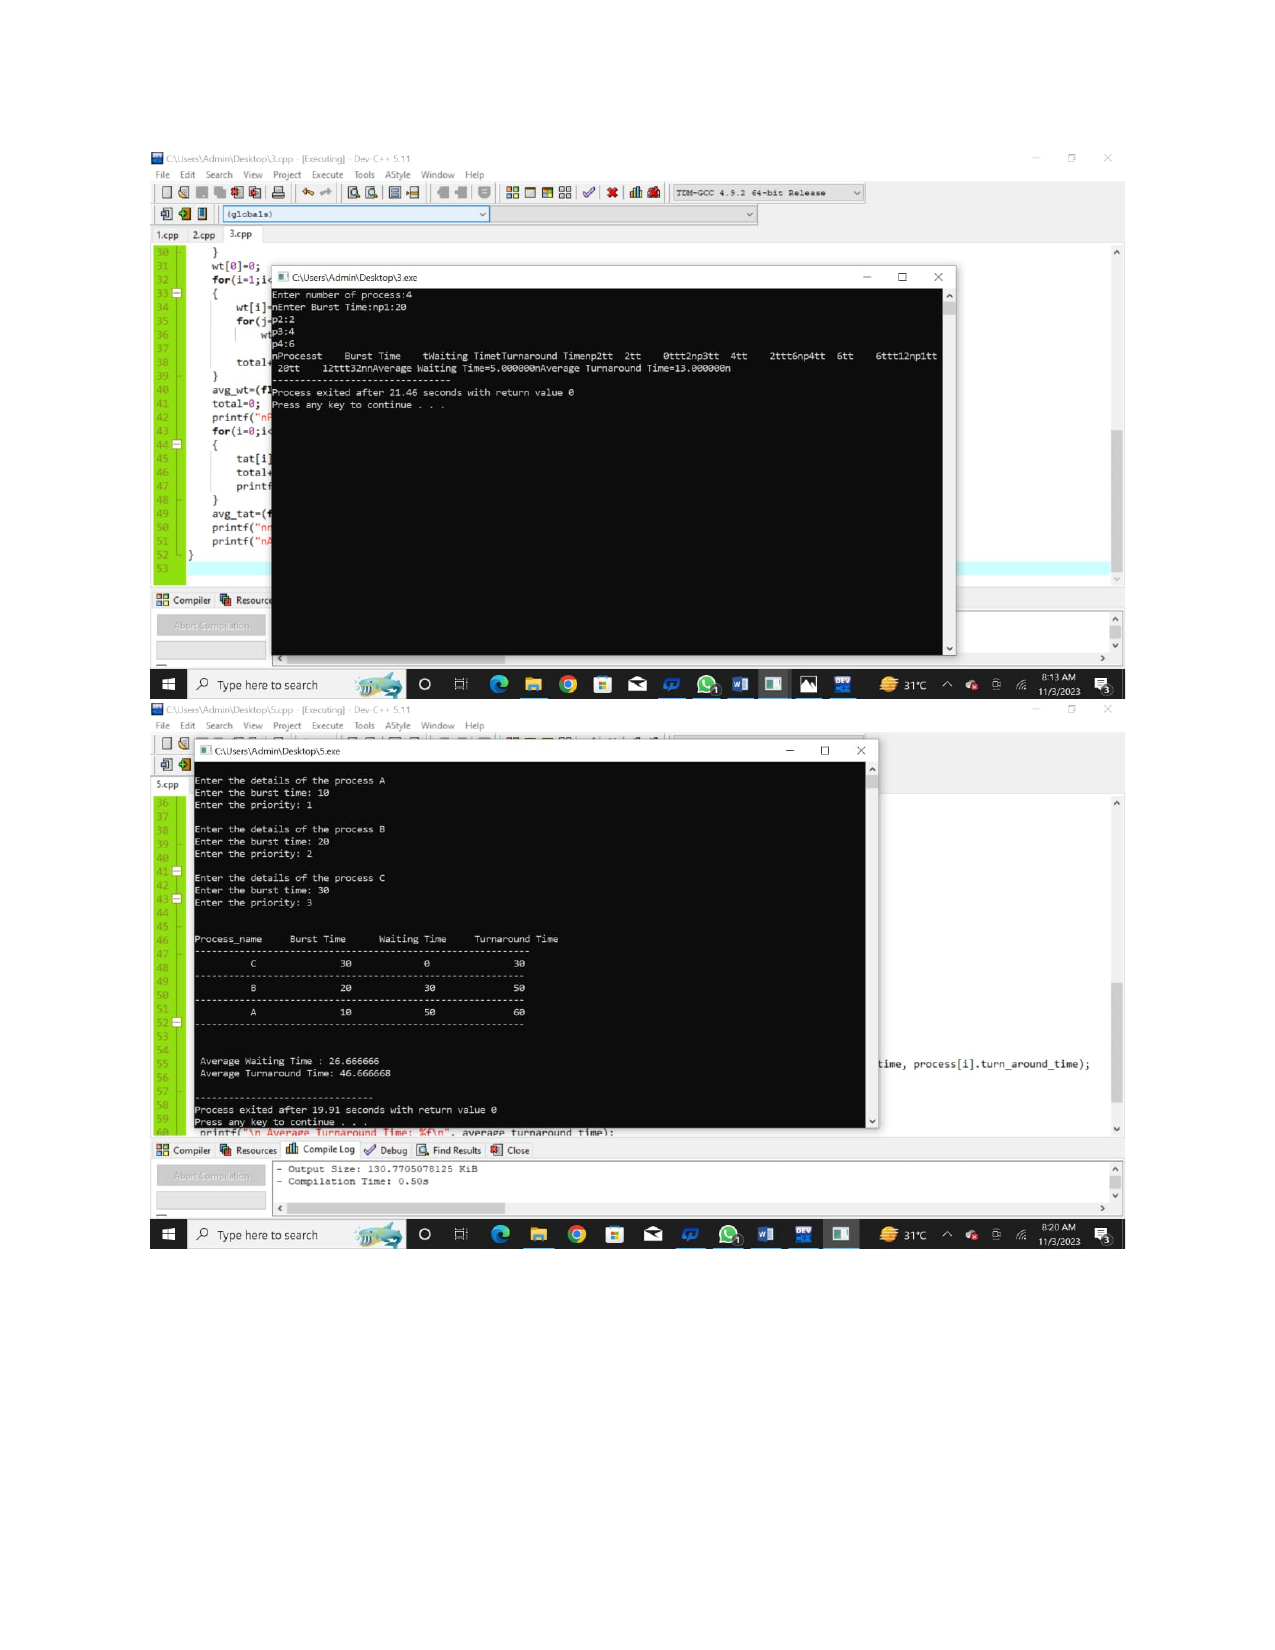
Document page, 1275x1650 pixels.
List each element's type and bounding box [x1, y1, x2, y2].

picture [150, 700, 1125, 1249]
picture [150, 150, 1125, 699]
